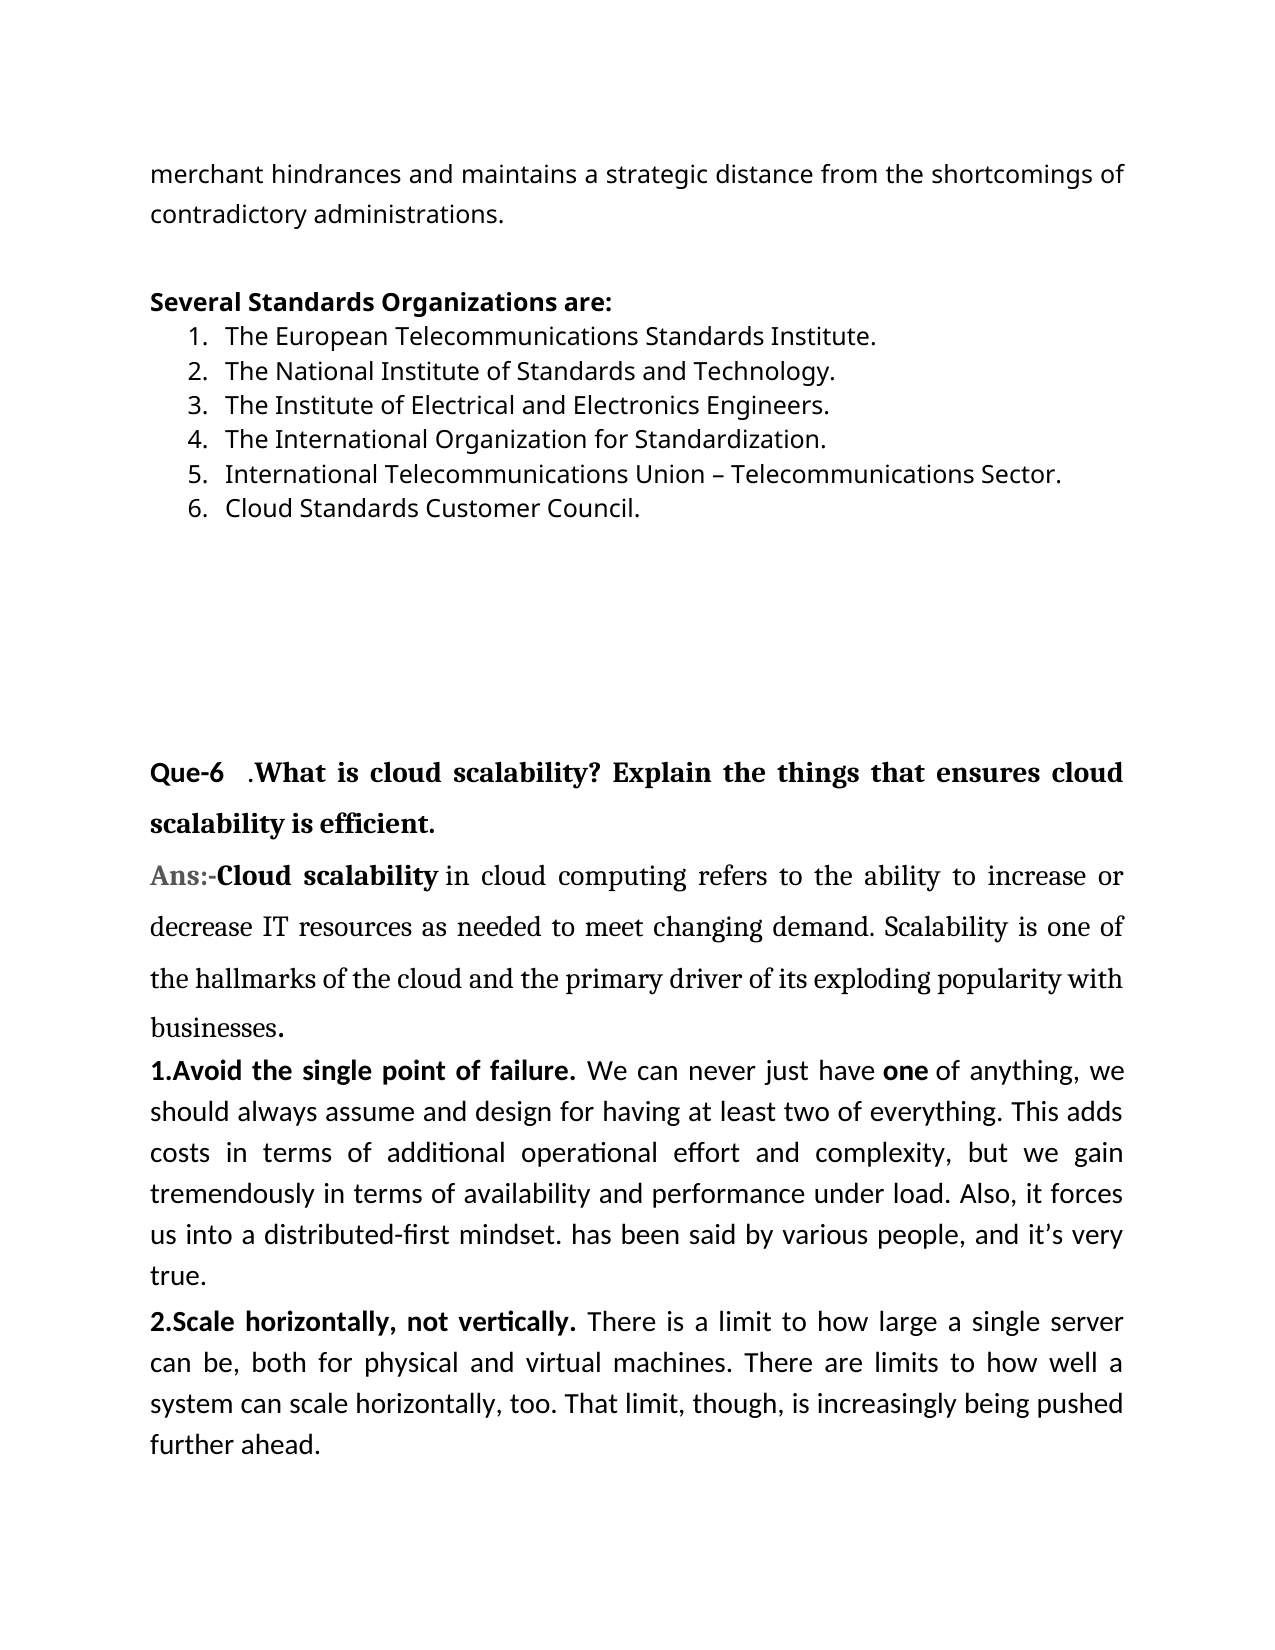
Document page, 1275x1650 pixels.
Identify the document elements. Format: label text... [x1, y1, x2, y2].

list The National Institute of Standards and Technology. [187, 353, 1125, 387]
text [150, 150, 1125, 231]
text Several Standards Organizations are: [150, 278, 1125, 319]
list Cloud Standards Customer Council. [187, 491, 1125, 525]
text 2.Scale horizontally, not vertically. There is a limit to how large a single server can be, both for physical and virtual machines. There are limits to how well a system can scale horizontally, too. That limit, though, is increasingly being pushed further ahead. [150, 1303, 1125, 1461]
list The European Telecommunications Standards Institute. [187, 319, 1125, 353]
list International Telecommunications Union – Telecommunications Sector. [187, 456, 1125, 491]
text 1.Avoid the single point of failure. We can never just have one of anything, we should always assume and design for having at least two of everything. This adds costs in terms of additional operational effort and complexity, but we gain tremendously in terms of availability and performance under load. Also, it forces us into a distributed-first mindset. has been said by various people, and it’s very true. [150, 1052, 1125, 1293]
list The International Organization for Standardization. [187, 422, 1125, 456]
list The Institute of Electrical and Electronics Engineers. [187, 387, 1125, 422]
subtitle Que-6 .What is cloud scalability? Explain the things that ensures cloud scalability is efficient. [150, 738, 1125, 841]
subtitle Ans:-Cloud scalability in cloud computing refers to the ability to increase or decrease IT resources as needed to meet changing demand. Scalability is one of the hallmarks of the cloud and the primary driver of its exploding popularity with businesses. [150, 841, 1125, 1047]
